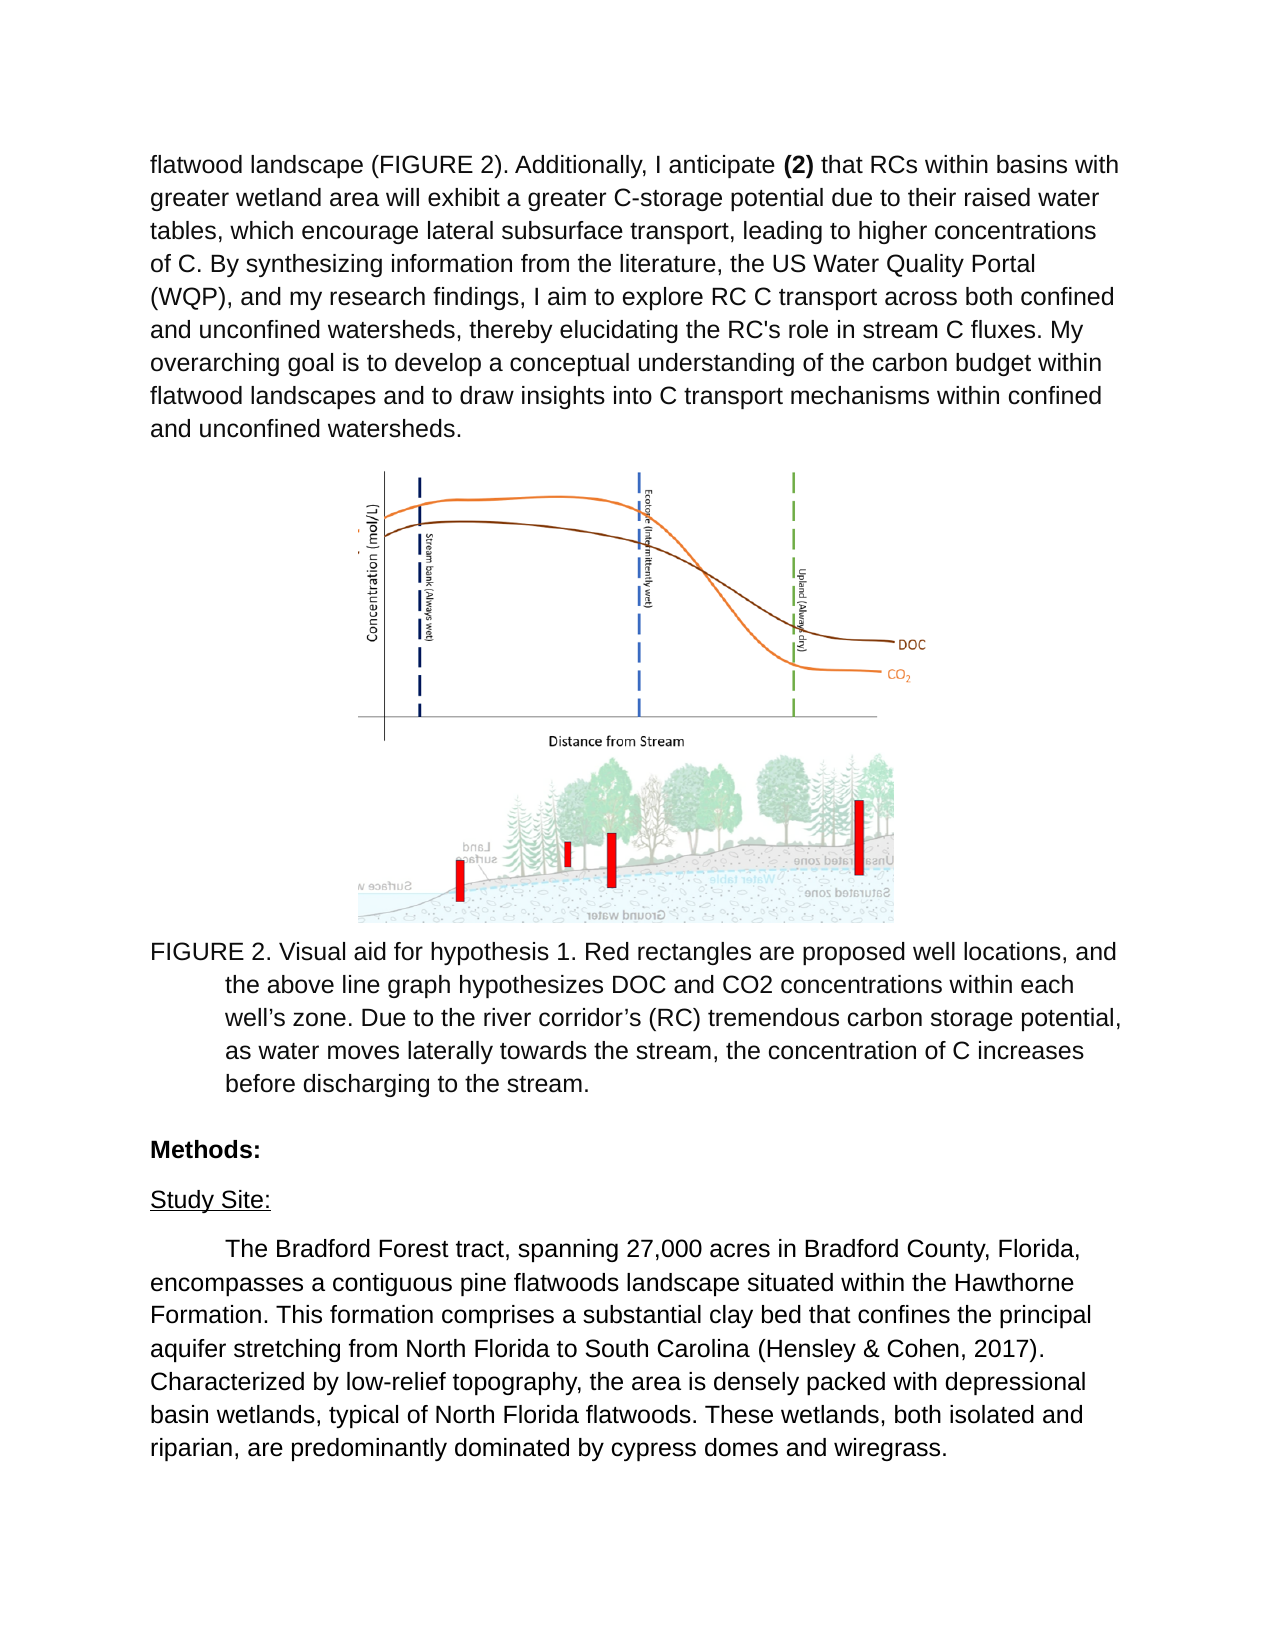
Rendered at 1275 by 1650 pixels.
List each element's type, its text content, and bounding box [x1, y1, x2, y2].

text The Bradford Forest tract, spanning 27,000 acres in Bradford County, Florida, encompasses a contiguous pine flatwoods landscape situated within the Hawthorne Formation. This formation comprises a substantial clay bed that confines the principal aquifer stretching from North Florida to South Carolina . Characterized by low-relief topography, the area is densely packed with depressional basin wetlands, typical of North Florida flatwoods. These wetlands, both isolated and riparian, are predominantly dominated by cypress domes and wiregrass. [150, 1234, 1125, 1461]
text Methods: [150, 1135, 1125, 1164]
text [150, 150, 1125, 443]
picture [337, 463, 939, 932]
text FIGURE 2. Visual aid for hypothesis 1. Red rectangles are proposed well locations, and the above line graph hypothesizes DOC and CO2 concentrations within each well’s zone. Due to the river corridor’s (RC) tremendous carbon storage potential, as water moves laterally towards the stream, the concentration of C increases before discharging to the stream. [150, 937, 1125, 1098]
text Study Site: [150, 1185, 1125, 1213]
